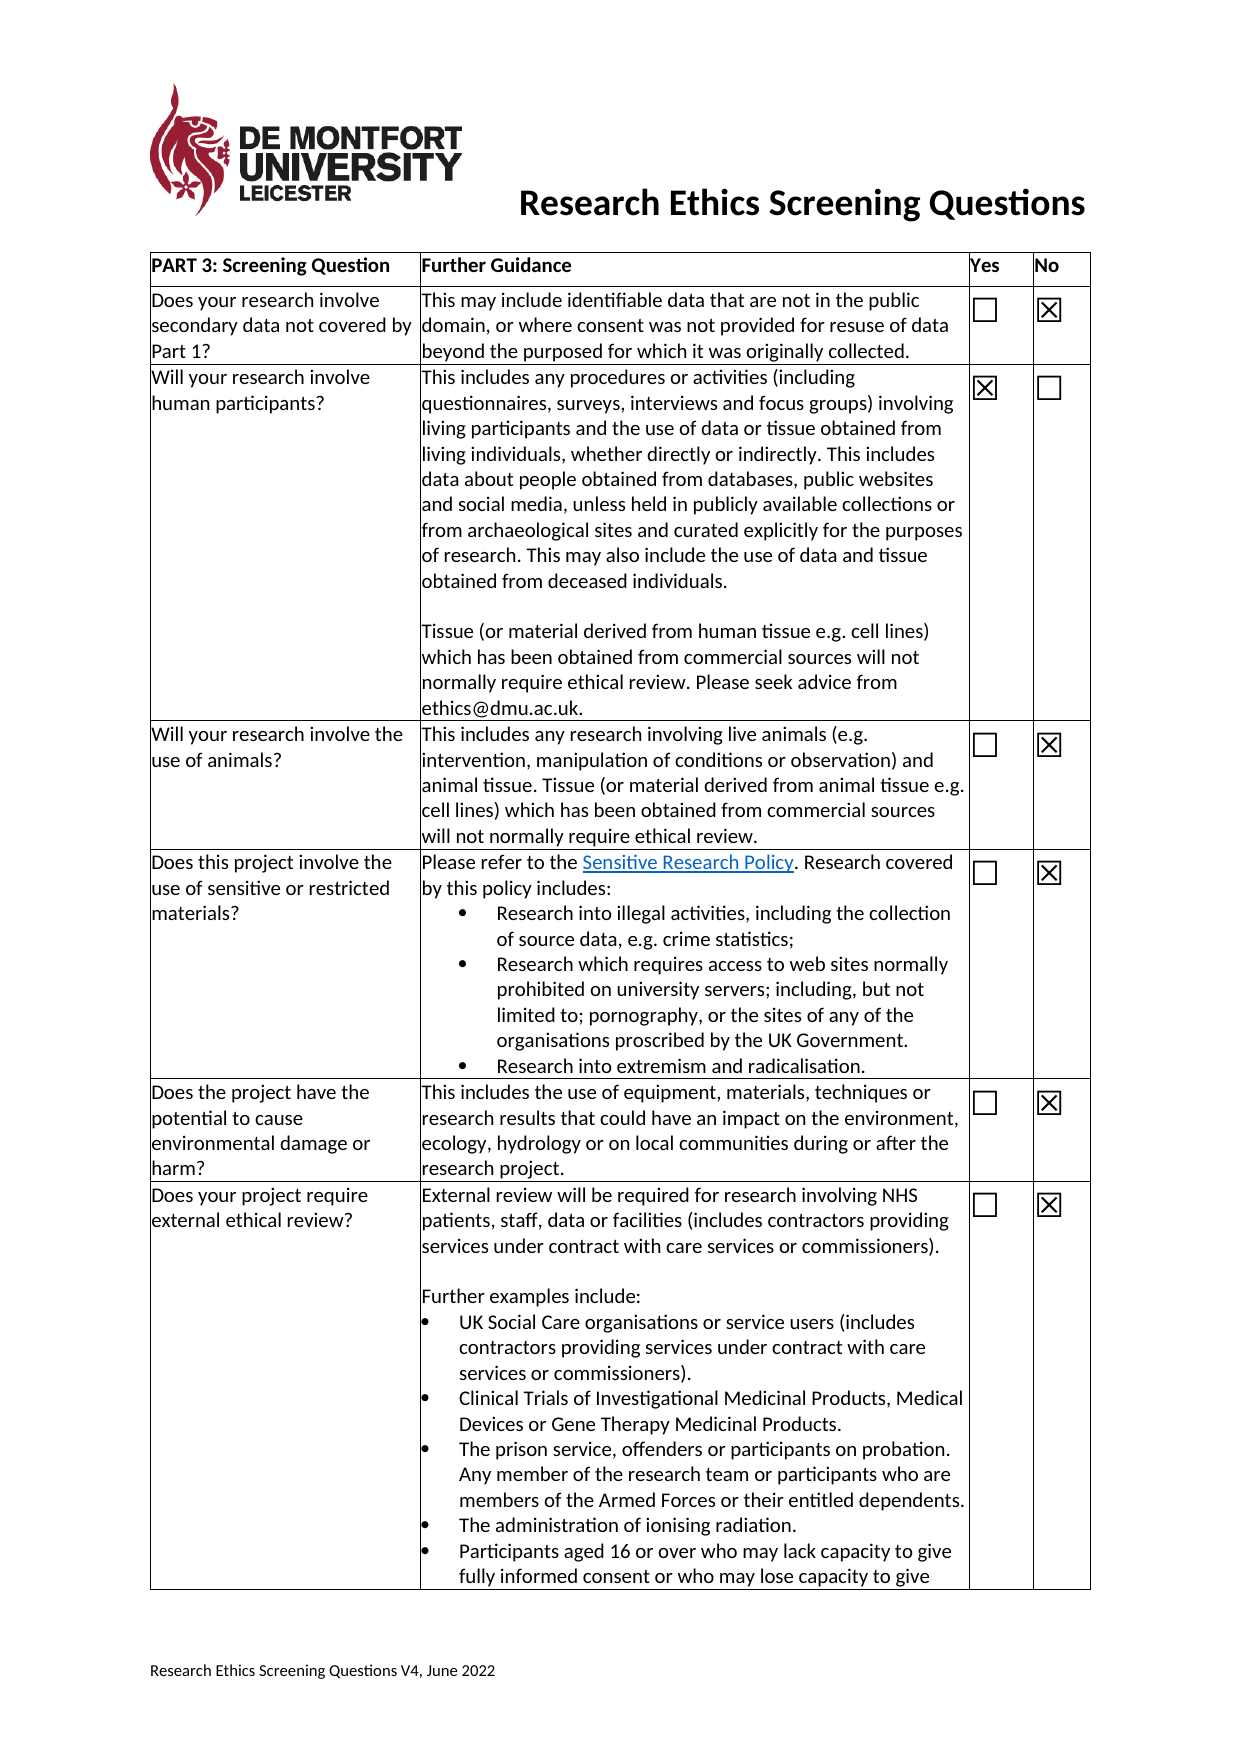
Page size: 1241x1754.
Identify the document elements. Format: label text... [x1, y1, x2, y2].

table_cell Will your research involve human participants? [151, 365, 420, 720]
table_cell Does this project involve the use of sensitive or restricted materials? [151, 850, 420, 1078]
table_cell Please refer to the Sensitive Research Policy. Research covered by this policy includes: Research into illegal activities, including the collection of source data, e.g. crime statistics; Research which requires access to web sites normally prohibited on university servers; including, but not limited to; pornography, or the sites of any of the organisations proscribed by the UK Government. Research into extremism and radicalisation. [421, 850, 969, 1078]
table_header Further Guidance [421, 253, 969, 286]
table_cell Does your research involve secondary data not covered by Part 1? [151, 287, 420, 363]
table_cell This may include identifiable data that are not in the public domain, or where consent was not provided for resuse of data beyond the purposed for which it was originally collected. [421, 287, 969, 363]
table_header Yes [970, 253, 1033, 286]
table_cell This includes any procedures or activities (including questionnaires, surveys, interviews and focus groups) involving living participants and the use of data or tissue obtained from living individuals, whether directly or indirectly. This includes data about people obtained from databases, public websites and social media, unless held in publicly available collections or from archaeological sites and curated explicitly for the purposes of research. This may also include the use of data and tissue obtained from deceased individuals. Tissue (or material derived from human tissue e.g. cell lines) which has been obtained from commercial sources will not normally require ethical review. Please seek advice from ethics@dmu.ac.uk. [421, 365, 969, 720]
table_cell Will your research involve the use of animals? [151, 721, 420, 848]
table_cell Does the project have the potential to cause environmental damage or harm? [151, 1079, 420, 1181]
picture [150, 83, 462, 216]
table_cell This includes any research involving live animals (e.g. intervention, manipulation of conditions or observation) and animal tissue. Tissue (or material derived from animal tissue e.g. cell lines) which has been obtained from commercial sources will not normally require ethical review. [421, 721, 969, 848]
table_cell Does your project require external ethical review? [151, 1182, 420, 1589]
table_header PART 3: Screening Question [151, 253, 420, 286]
table_cell This includes the use of equipment, materials, techniques or research results that could have an impact on the environment, ecology, hydrology or on local communities during or after the research project. [421, 1079, 969, 1181]
table_header No [1034, 253, 1090, 286]
